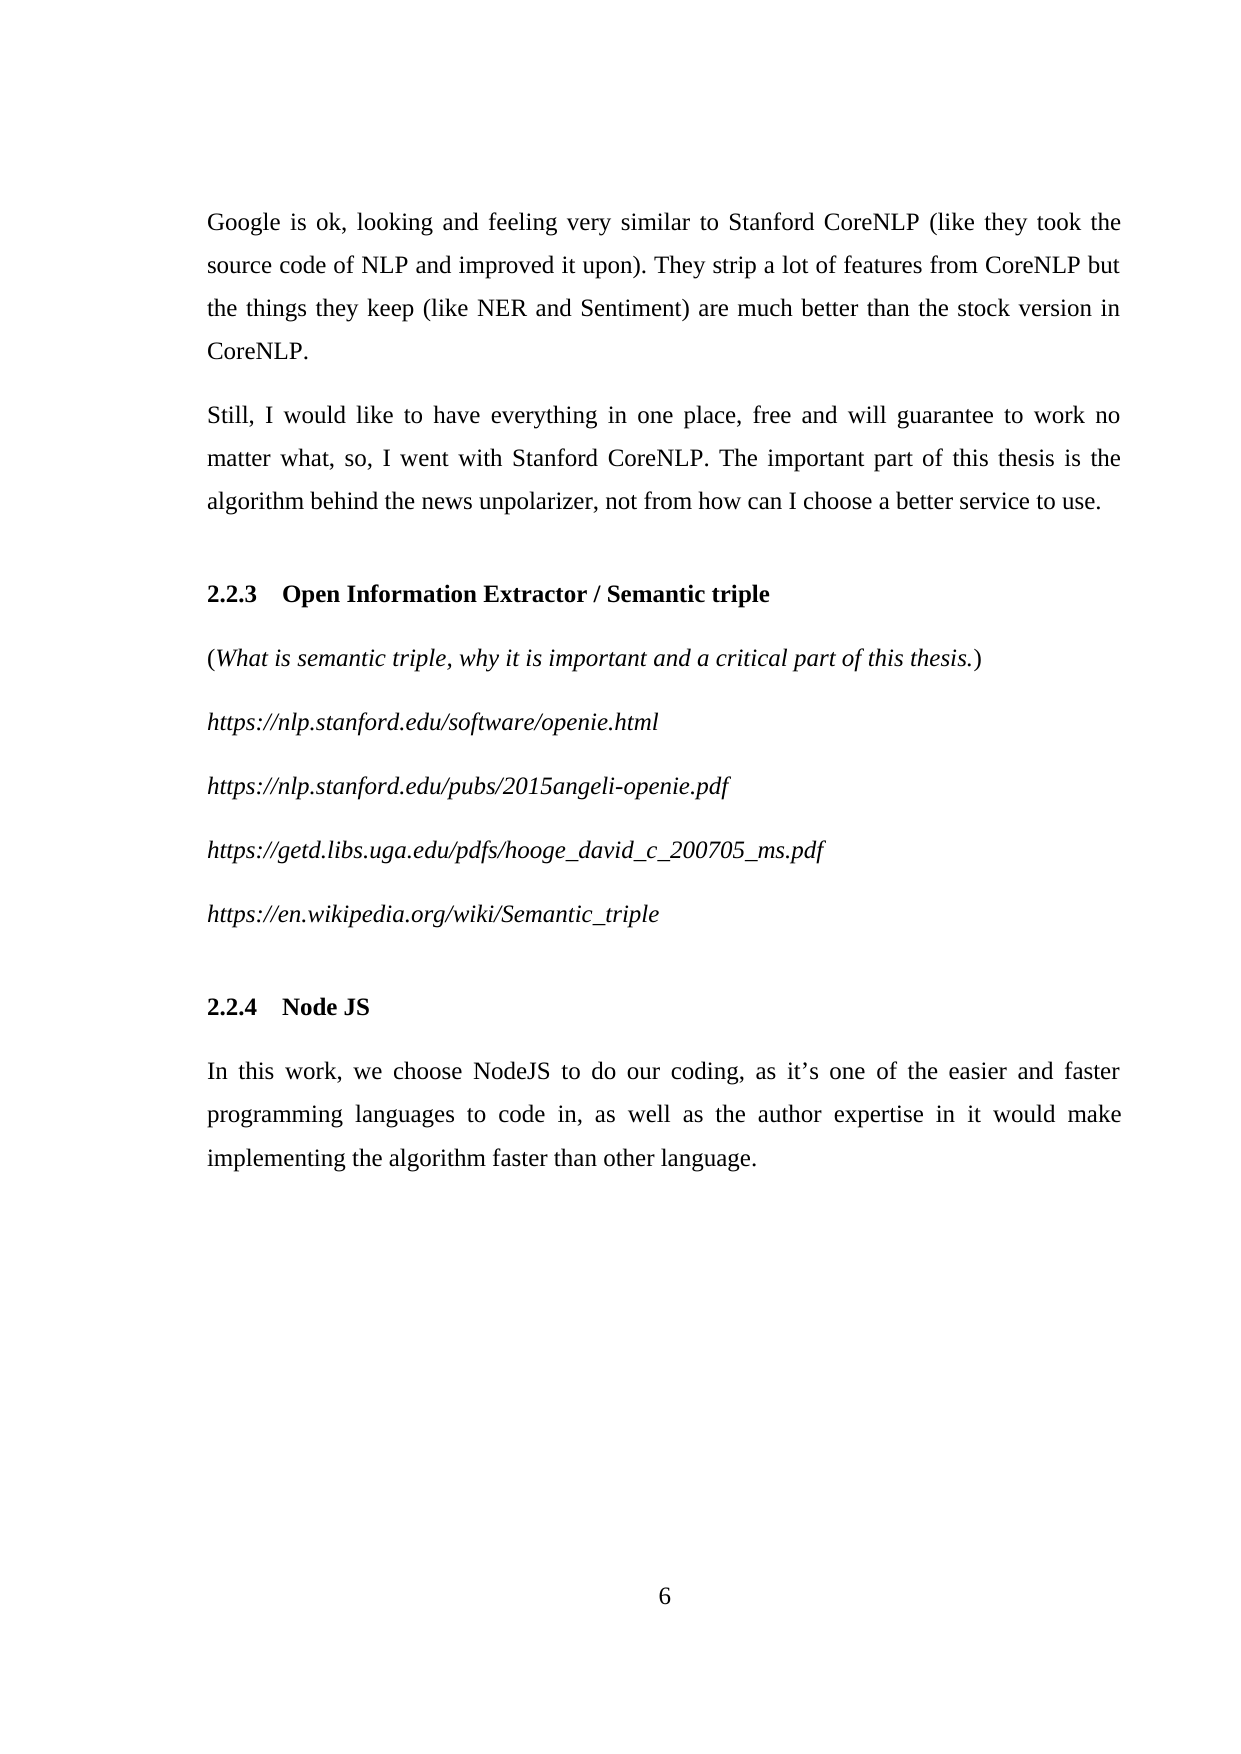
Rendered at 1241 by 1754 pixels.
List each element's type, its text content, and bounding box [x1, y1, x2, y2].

text (What is semantic triple, why it is important and a critical part of this thesis.) [207, 643, 1122, 672]
subtitle Open Information Extractor / Semantic triple [207, 579, 1122, 608]
text https://nlp.stanford.edu/software/openie.html [207, 707, 1122, 736]
subtitle Node JS [207, 992, 1122, 1021]
text https://en.wikipedia.org/wiki/Semantic_triple [207, 899, 1122, 928]
text https://nlp.stanford.edu/pubs/2015angeli-openie.pdf [207, 771, 1122, 800]
text In this work, we choose NodeJS to do our coding, as it’s one of the easier and faster programming languages to code in, as well as the author expertise in it would make implementing the algorithm faster than other language. [207, 1056, 1122, 1171]
text Google is ok, looking and feeling very similar to Stanford CoreNLP (like they took the source code of NLP and improved it upon). They strip a lot of features from CoreNLP but the things they keep (like NER and Sentiment) are much better than the stock version in CoreNLP. [207, 207, 1122, 365]
text Still, I would like to have everything in one place, free and will guarantee to work no matter what, so, I went with Stanford CoreNLP. The important part of this thesis is the algorithm behind the news unpolarizer, not from how can I choose a better service to use. [207, 400, 1122, 515]
text https://getd.libs.uga.edu/pdfs/hooge_david_c_200705_ms.pdf [207, 835, 1122, 864]
